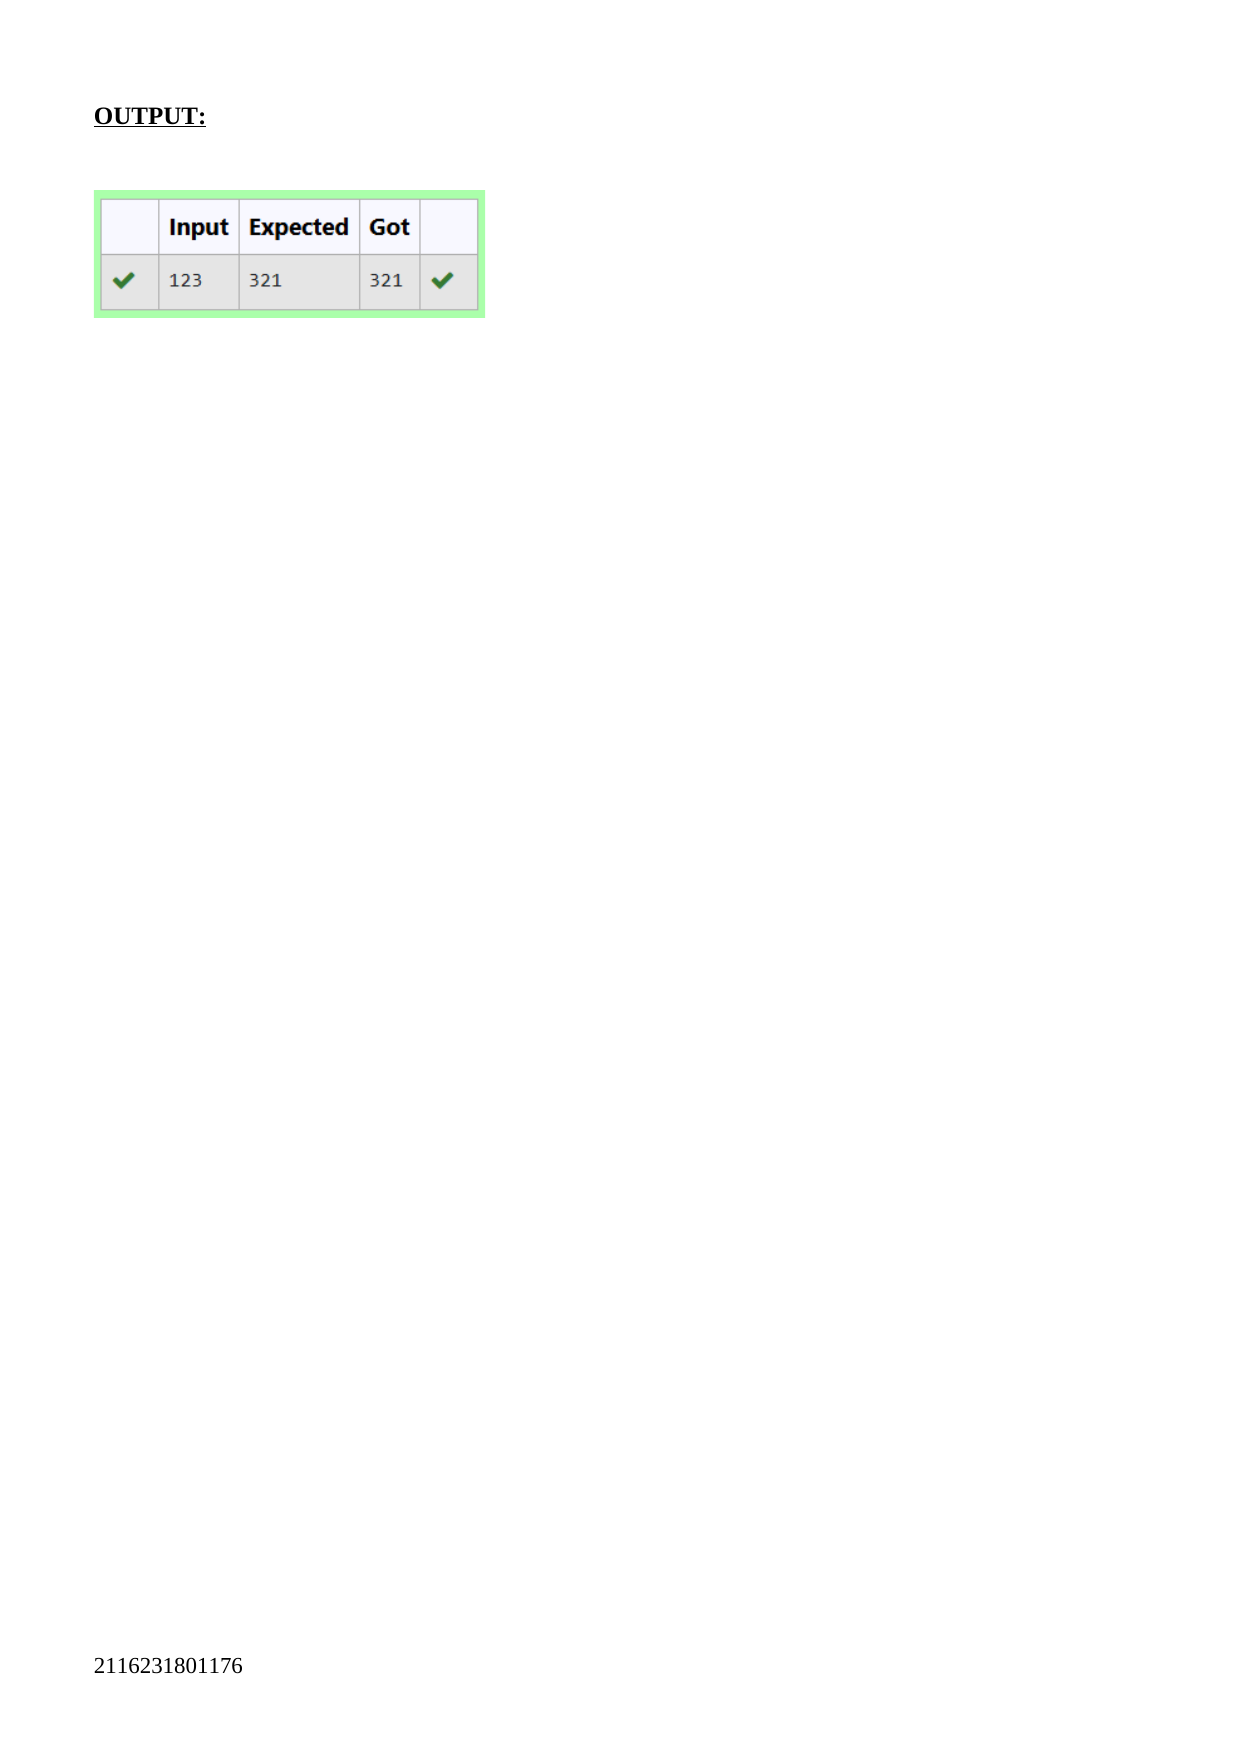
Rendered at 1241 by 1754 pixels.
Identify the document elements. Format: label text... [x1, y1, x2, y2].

text OUTPUT: [94, 101, 1155, 130]
picture [93, 190, 486, 318]
